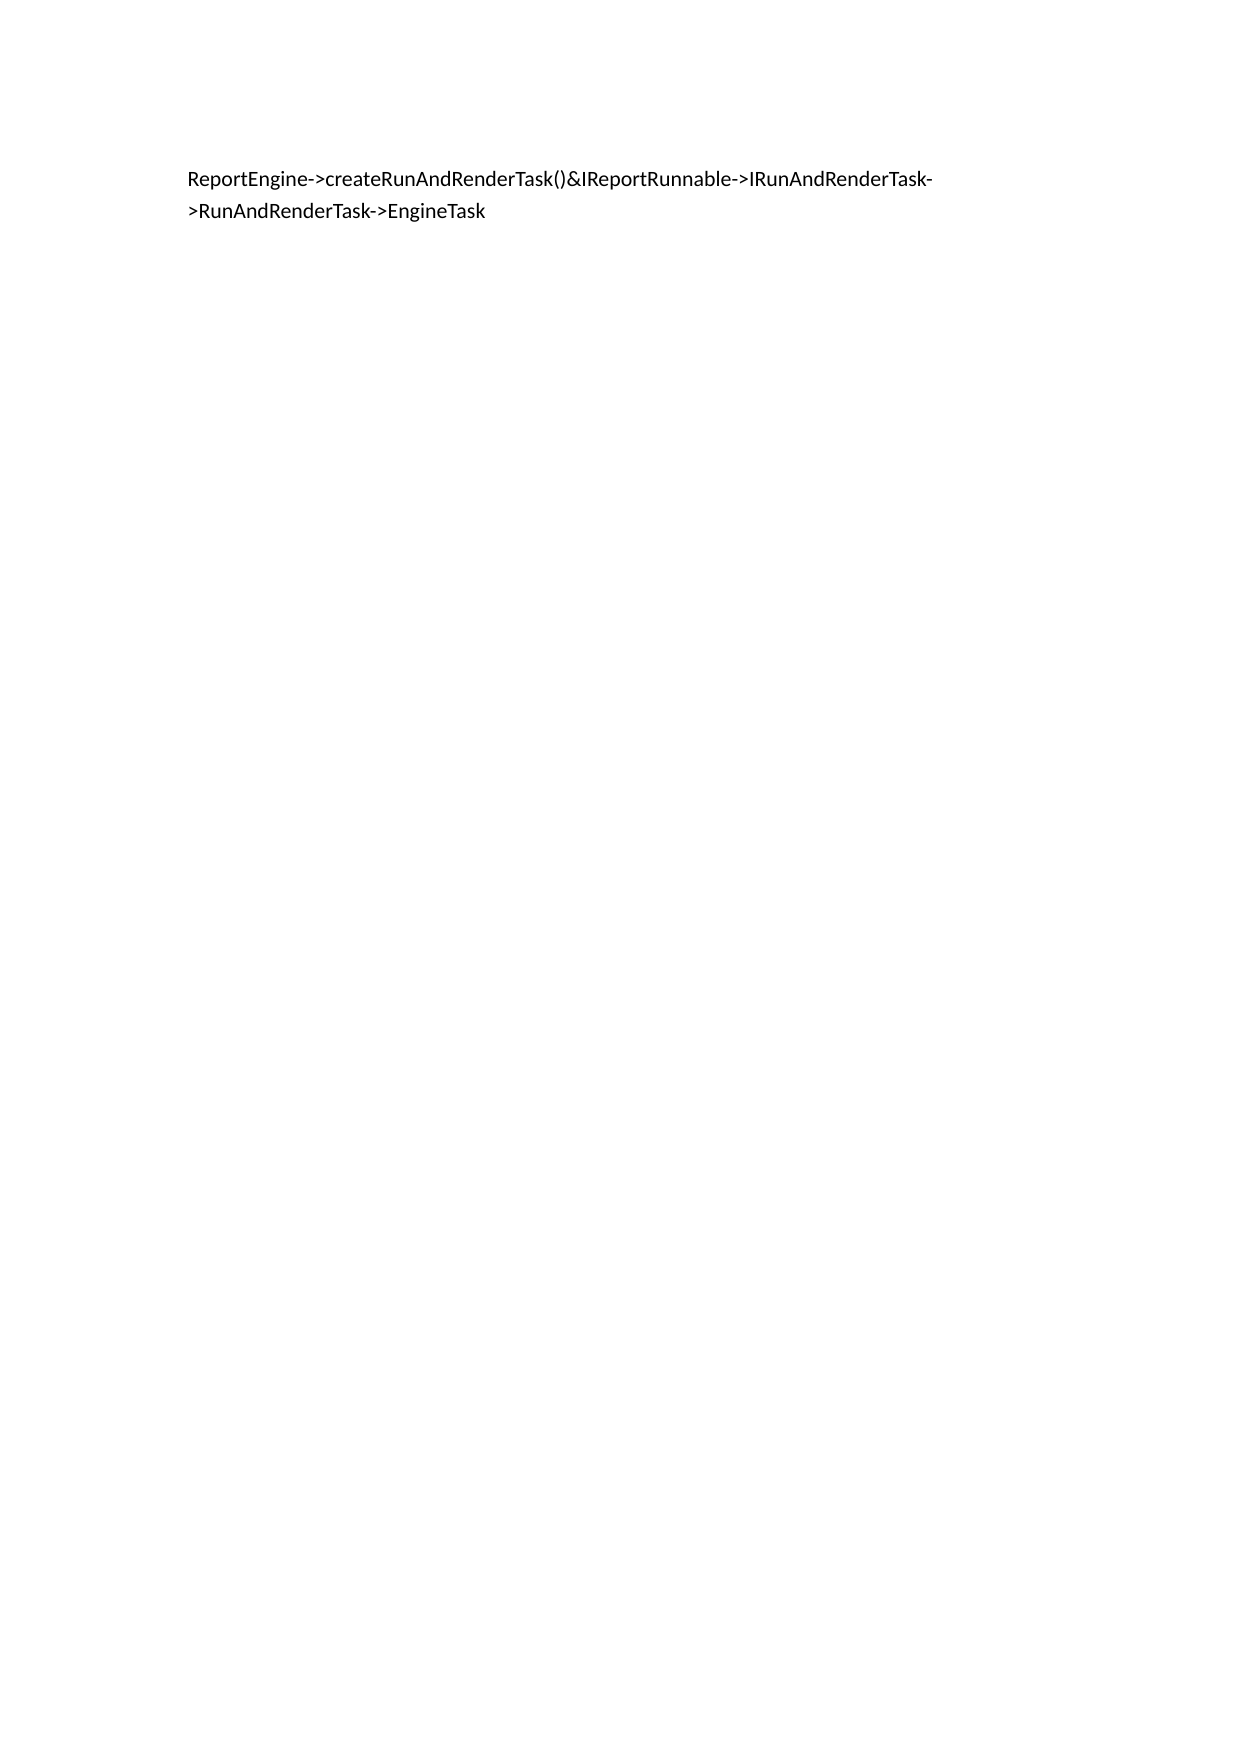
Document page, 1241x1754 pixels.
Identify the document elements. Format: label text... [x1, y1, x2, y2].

list ReportEngine->createRunAndRenderTask()&IReportRunnable->IRunAndRenderTask->RunAndRenderTask->EngineTask [187, 162, 1053, 227]
